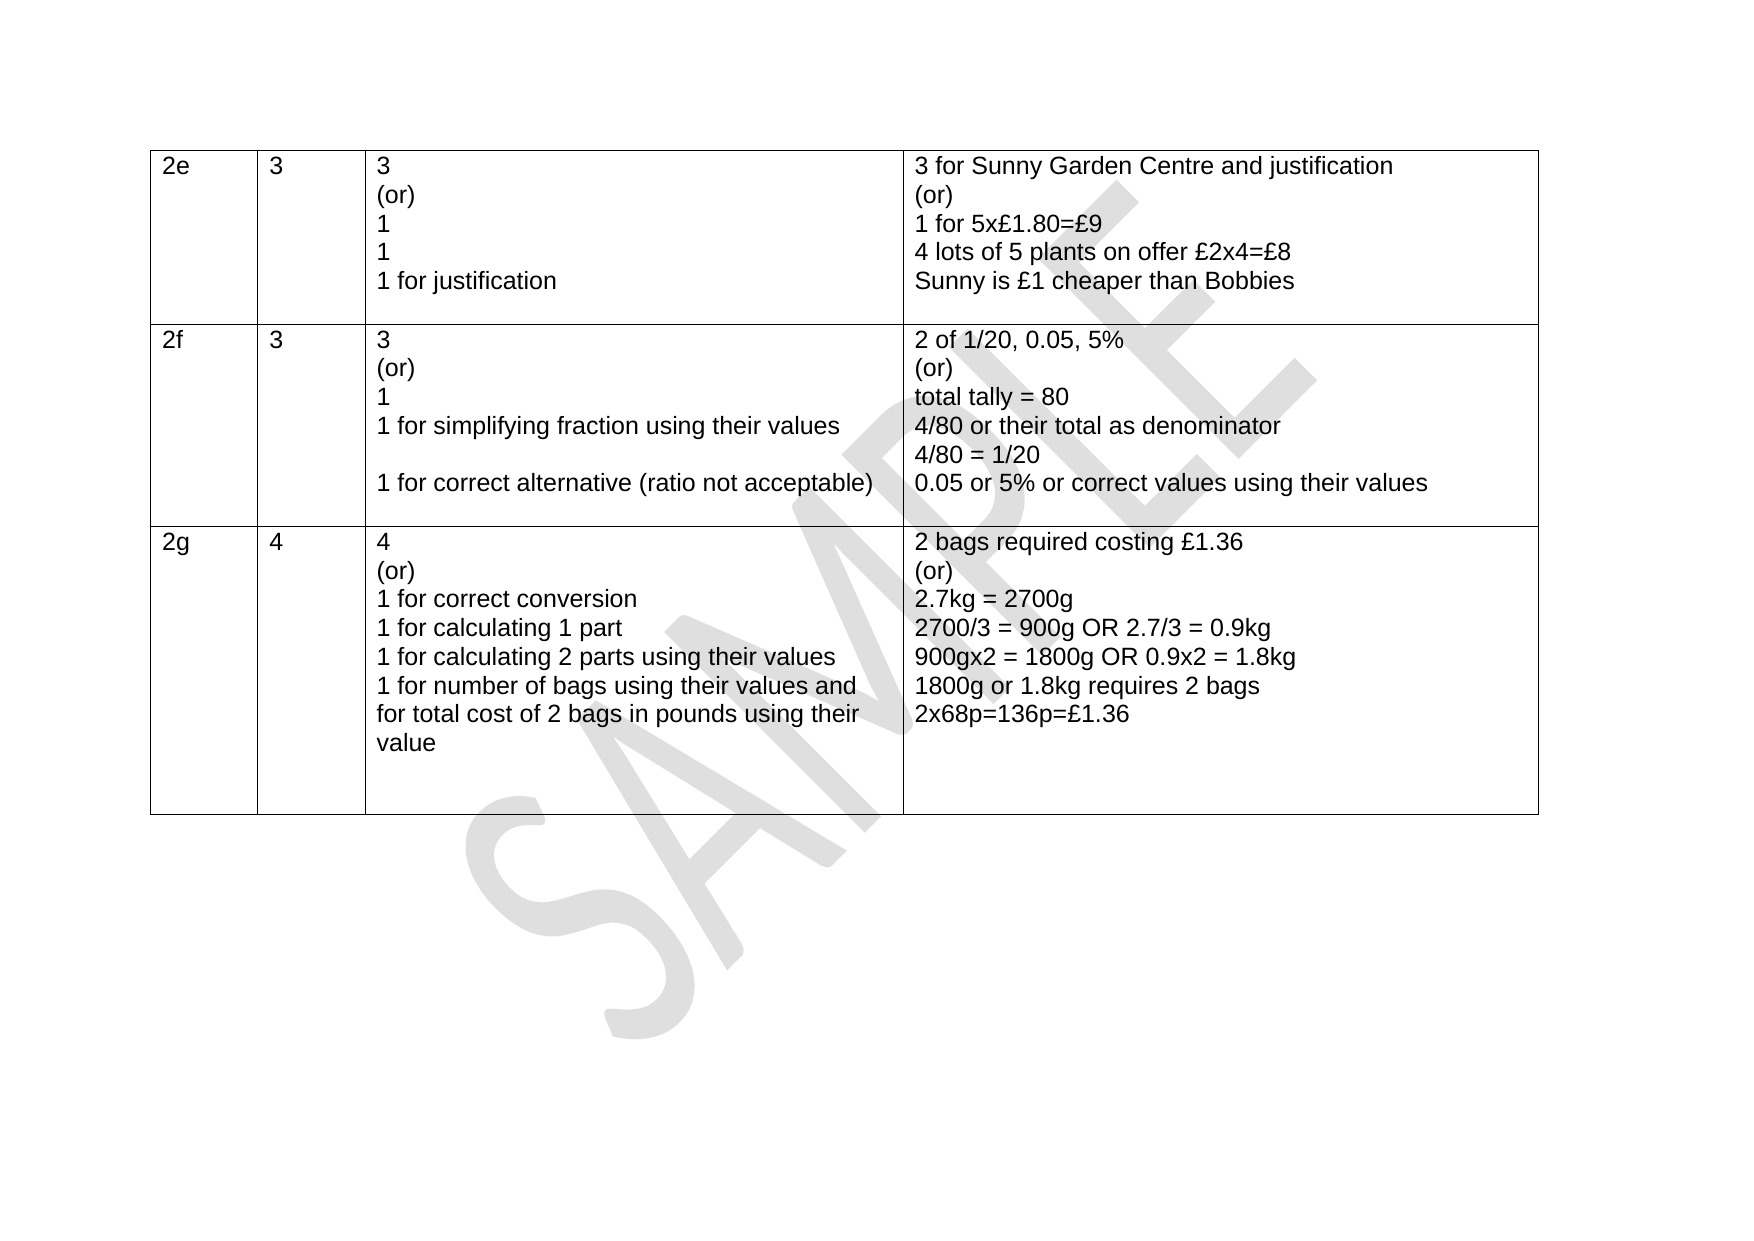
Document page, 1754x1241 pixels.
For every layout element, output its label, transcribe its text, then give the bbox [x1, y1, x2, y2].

table_cell 2 bags required costing £1.36 (or) 2.7kg = 2700g 2700/3 = 900g OR 2.7/3 = 0.9kg 900gx2 = 1800g OR 0.9x2 = 1.8kg 1800g or 1.8kg requires 2 bags 2x68p=136p=£1.36 [904, 527, 1538, 814]
table_cell 3 (or) 1 1 for simplifying fraction using their values 1 for correct alternative (ratio not acceptable) [366, 325, 903, 526]
table_cell 2f [151, 325, 257, 526]
table_cell 4 [258, 527, 365, 814]
table_header 2e [151, 151, 257, 323]
table_header 3 [258, 151, 365, 323]
table_cell 3 [258, 325, 365, 526]
table_header 3 (or) 1 1 1 for justification [366, 151, 903, 323]
table_cell 2g [151, 527, 257, 814]
table_header 3 for Sunny Garden Centre and justification (or) 1 for 5x£1.80=£9 4 lots of 5 plants on offer £2x4=£8 Sunny is £1 cheaper than Bobbies [904, 151, 1538, 323]
table_cell 4 (or) 1 for correct conversion 1 for calculating 1 part 1 for calculating 2 parts using their values 1 for number of bags using their values and for total cost of 2 bags in pounds using their value [366, 527, 903, 814]
table_cell 2 of 1/20, 0.05, 5% (or) total tally = 80 4/80 or their total as denominator 4/80 = 1/20 0.05 or 5% or correct values using their values [904, 325, 1538, 526]
